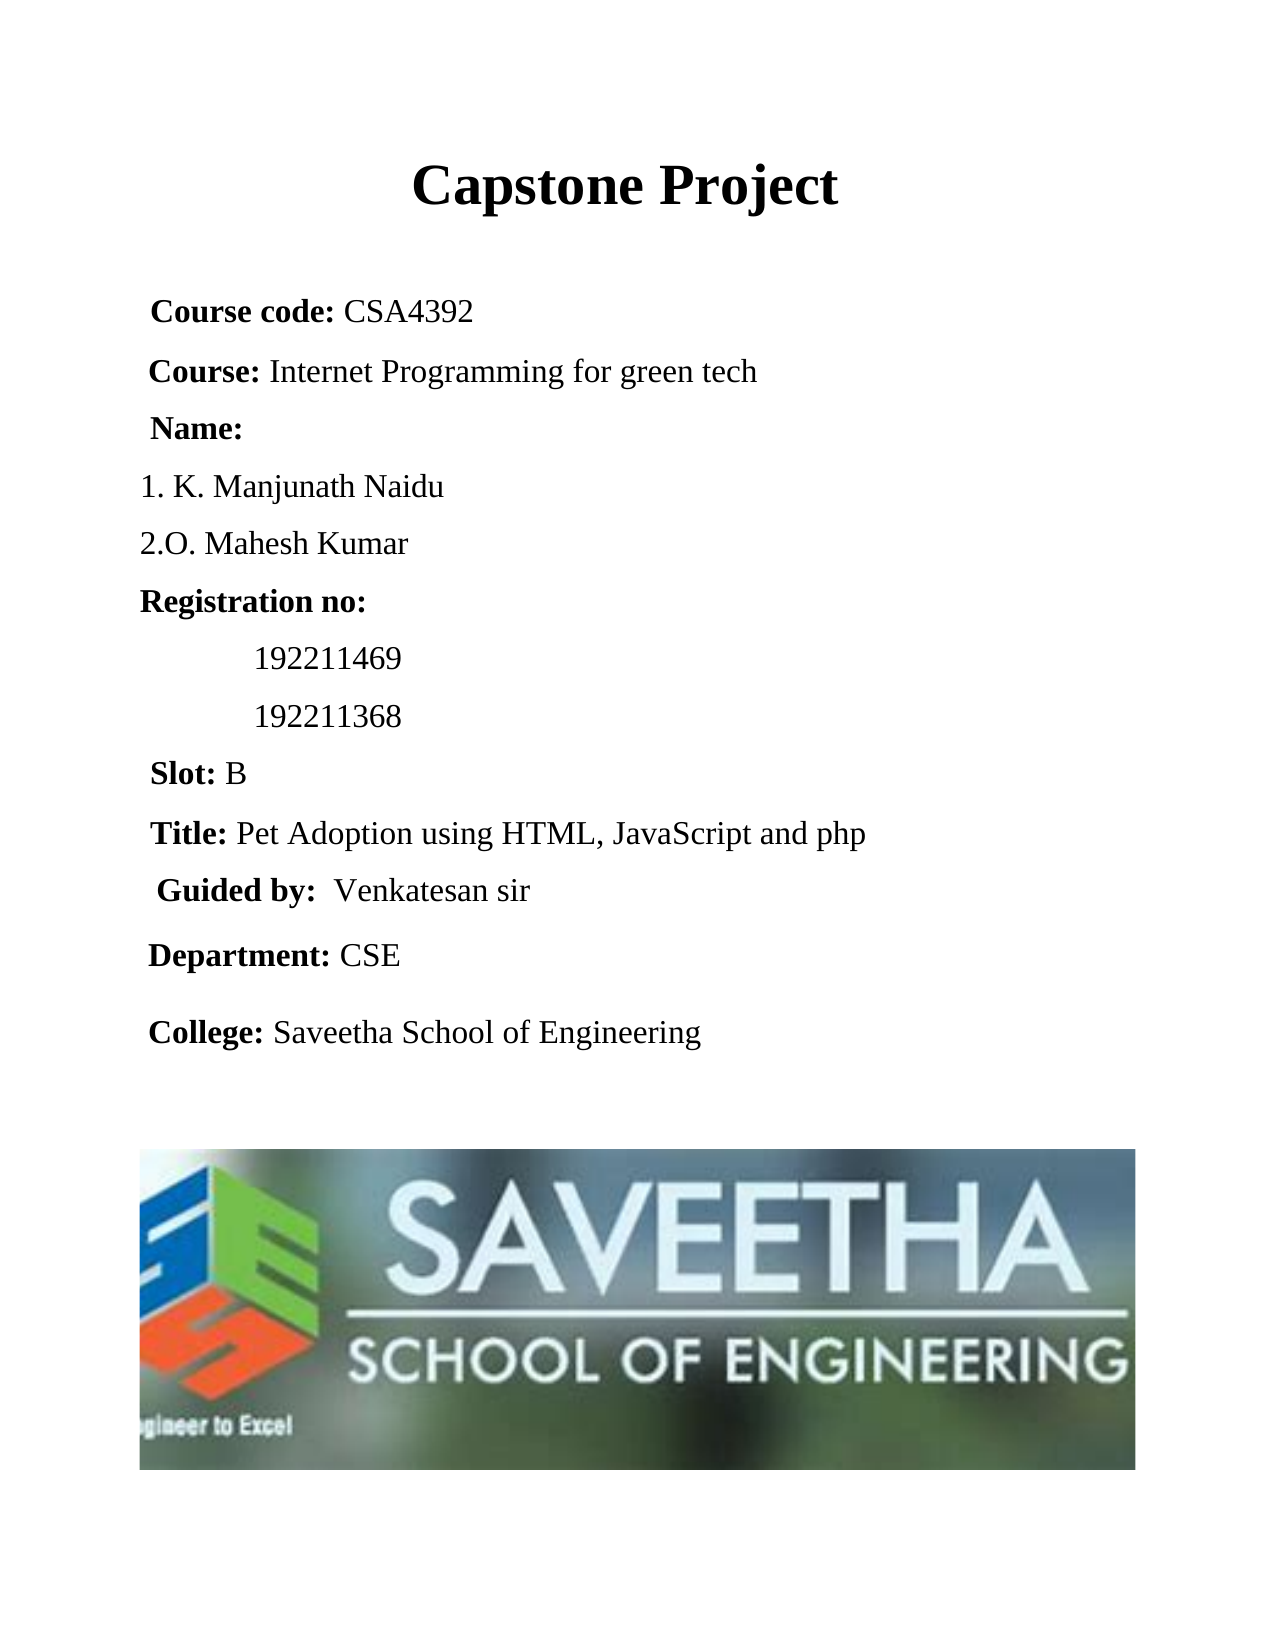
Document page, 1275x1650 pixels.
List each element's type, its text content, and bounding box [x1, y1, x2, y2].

text Course code: CSA4392 [150, 291, 1135, 329]
text Department: CSE [139, 935, 1135, 974]
text Course: Internet Programming for green tech [139, 351, 1135, 389]
text Registration no: [139, 581, 444, 619]
text Name: [150, 408, 444, 447]
text Guided by: Venkatesan sir [139, 871, 1135, 909]
picture [139, 1149, 1136, 1470]
text College: Saveetha School of Engineering [139, 1012, 1135, 1050]
text 192211469 [139, 638, 444, 677]
text Slot: B [150, 753, 1135, 792]
text 192211368 [139, 696, 444, 734]
text 2.O. Mahesh Kumar [139, 523, 444, 562]
text 1. K. Manjunath Naidu [139, 466, 444, 504]
text Title: Pet Adoption using HTML, JavaScript and php [150, 813, 1117, 852]
title Capstone Project [139, 150, 1111, 217]
